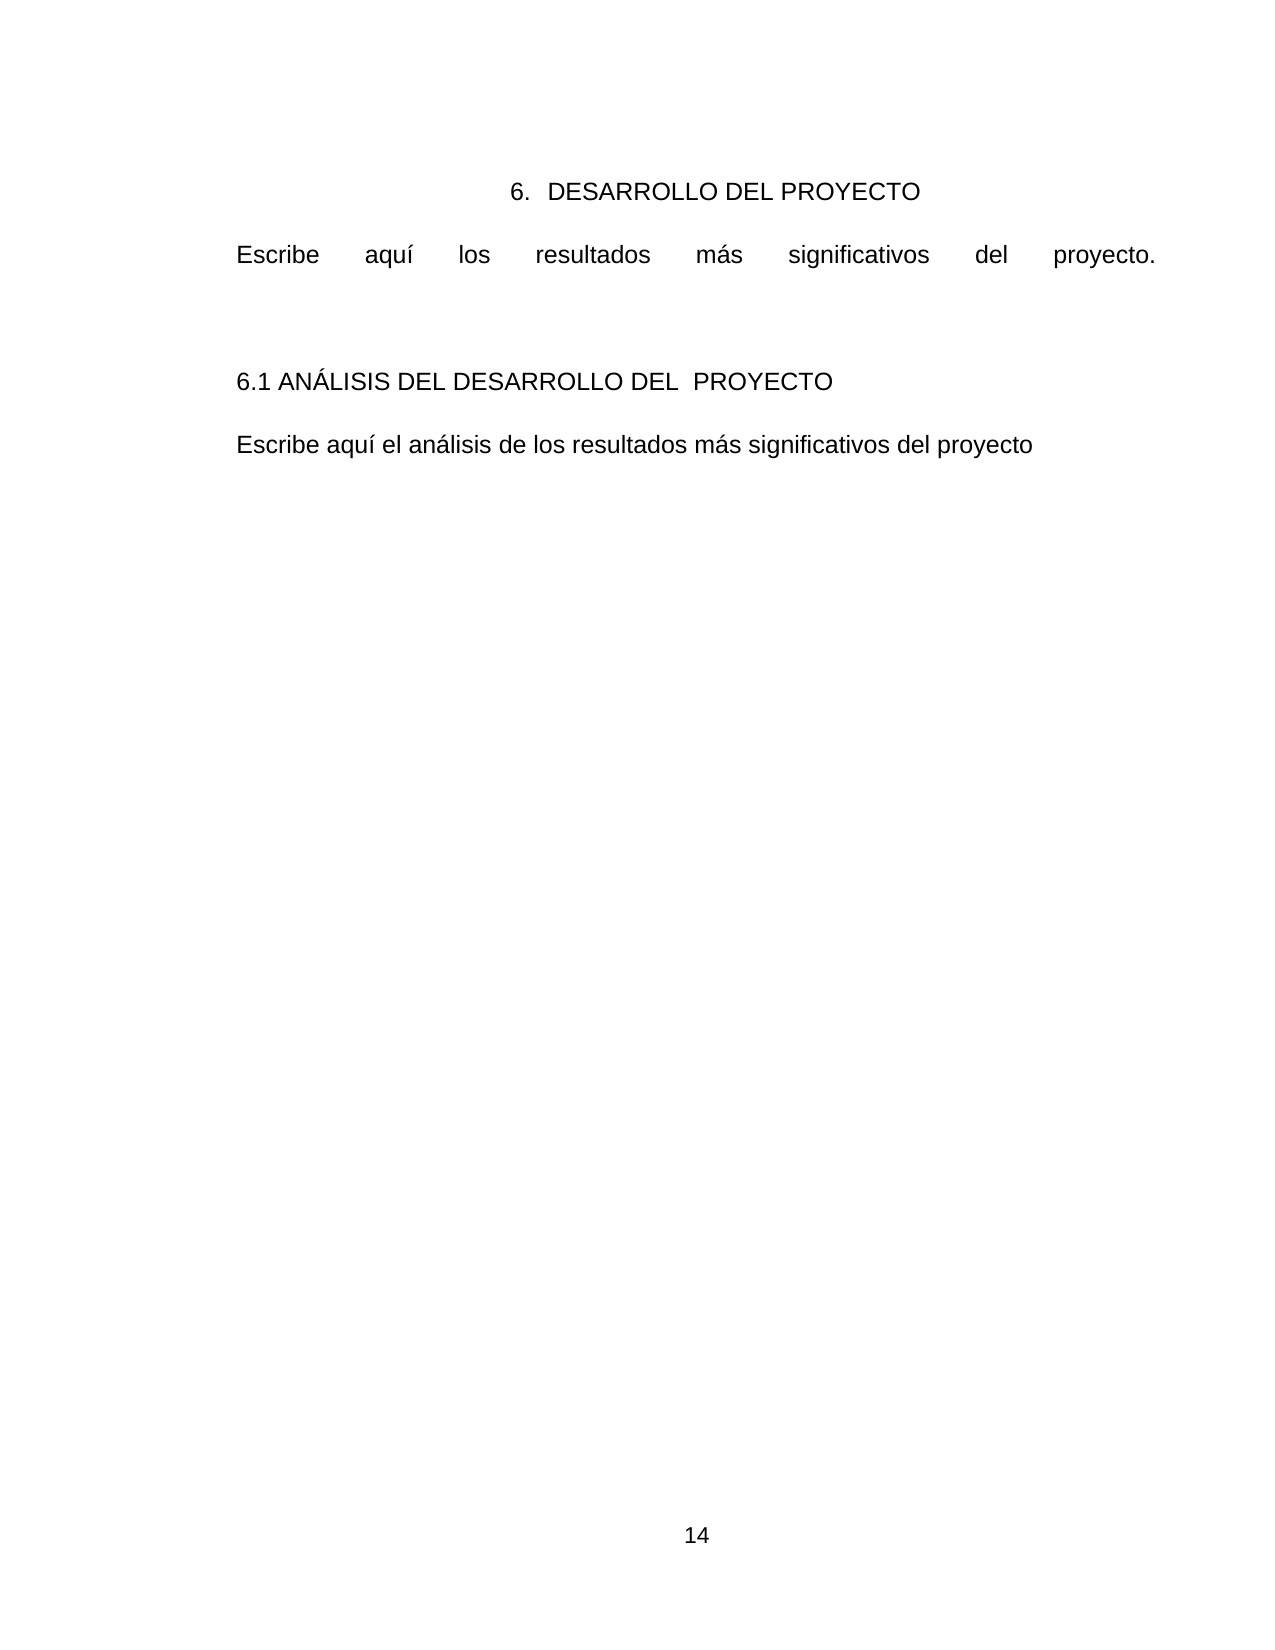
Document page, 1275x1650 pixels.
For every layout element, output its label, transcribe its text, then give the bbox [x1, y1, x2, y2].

text Escribe aquí los resultados más significativos del proyecto. [236, 240, 1157, 302]
subtitle DESARROLLO DEL PROYECTO [274, 177, 1157, 206]
text Escribe aquí el análisis de los resultados más significativos del proyecto [236, 430, 1157, 459]
subtitle 6.1 ANÁLISIS DEL DESARROLLO DEL PROYECTO [236, 367, 1157, 396]
